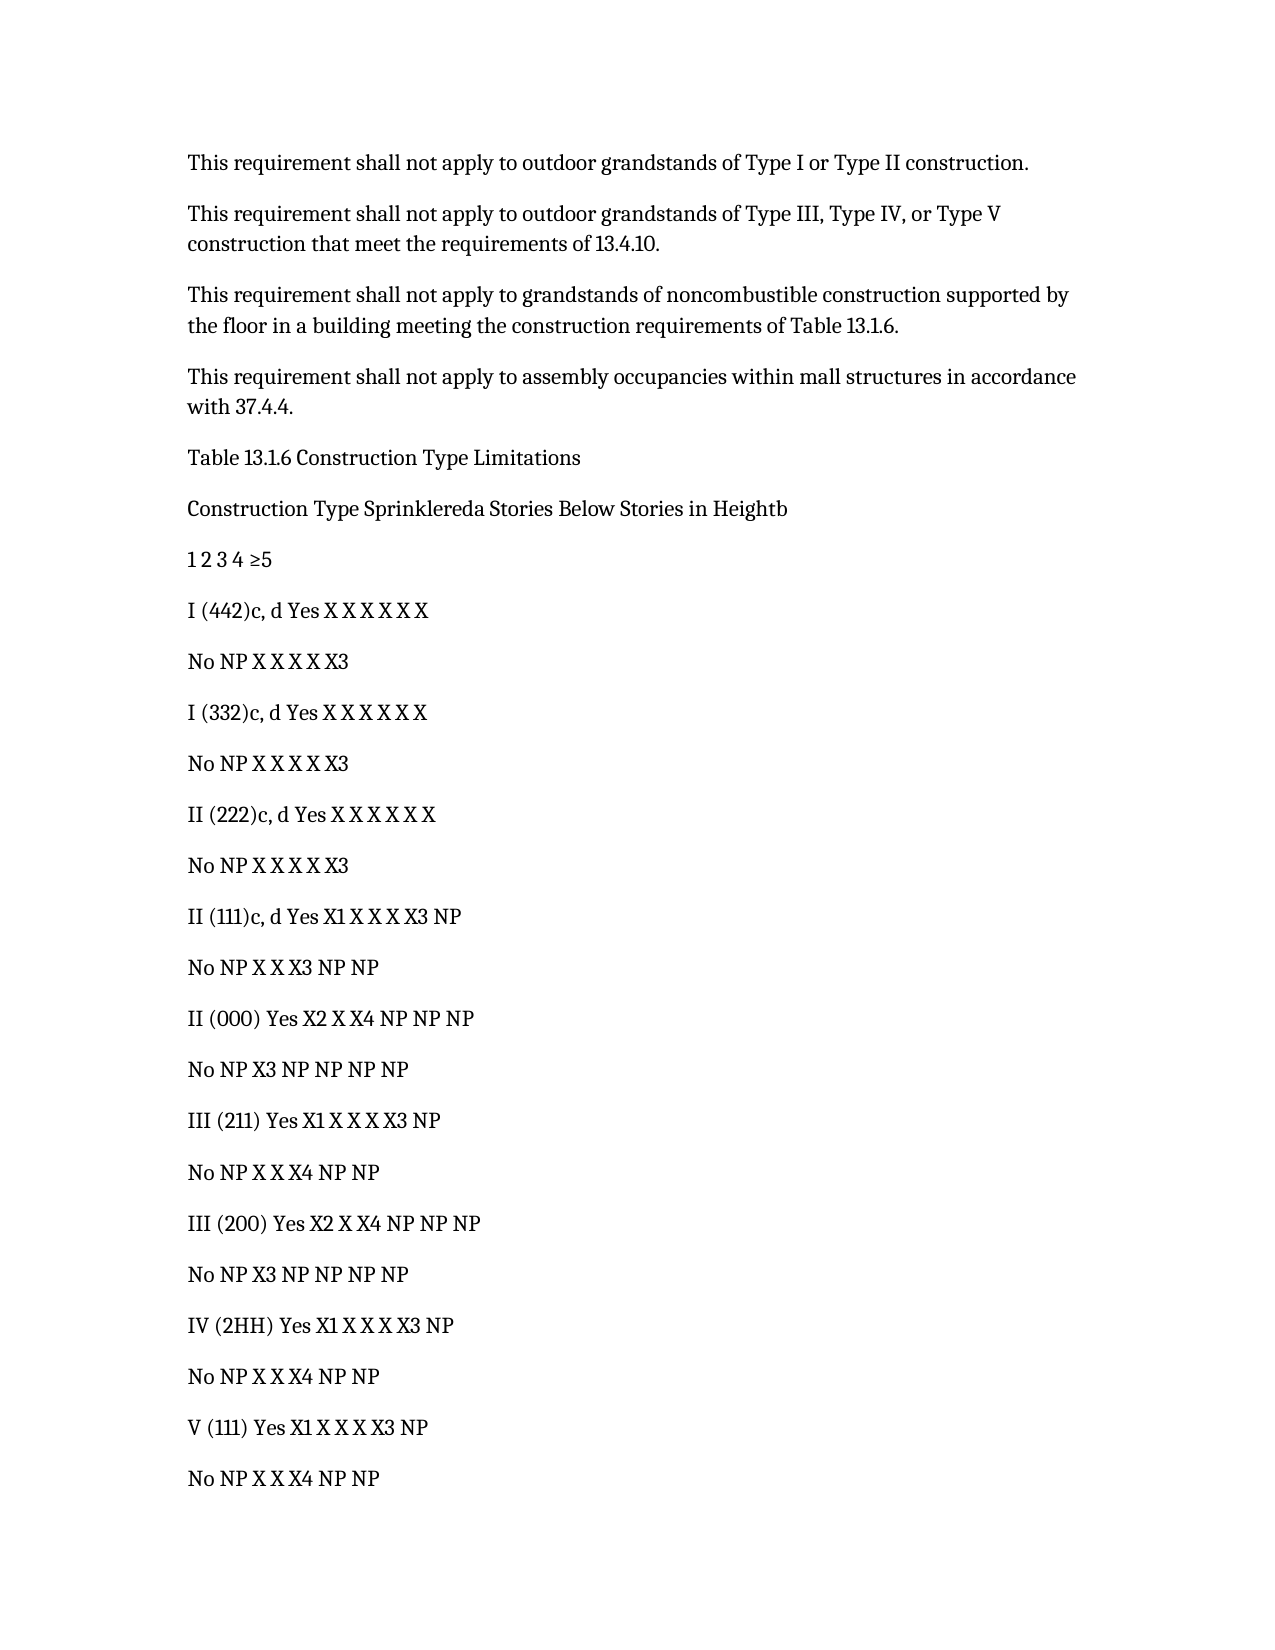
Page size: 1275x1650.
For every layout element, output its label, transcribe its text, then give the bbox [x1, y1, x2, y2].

text No NP X X X4 NP NP [187, 1466, 1087, 1492]
text III (200) Yes X2 X X4 NP NP NP [187, 1210, 1087, 1237]
text V (111) Yes X1 X X X X3 NP [187, 1414, 1087, 1441]
text No NP X X X4 NP NP [187, 1363, 1087, 1390]
text This requirement shall not apply to assembly occupancies within mall structures in accordance with 37.4.4. [187, 363, 1087, 420]
text IV (2HH) Yes X1 X X X X3 NP [187, 1312, 1087, 1339]
text Table 13.1.6 Construction Type Limitations [187, 445, 1087, 471]
text III (211) Yes X1 X X X X3 NP [187, 1108, 1087, 1135]
text I (442)c, d Yes X X X X X X [187, 598, 1087, 624]
text No NP X X X X X3 [187, 751, 1087, 777]
text This requirement shall not apply to grandstands of noncombustible construction supported by the floor in a building meeting the construction requirements of Table 13.1.6. [187, 282, 1087, 339]
text No NP X X X X X3 [187, 853, 1087, 879]
text This requirement shall not apply to outdoor grandstands of Type I or Type II construction. [187, 150, 1087, 176]
text I (332)c, d Yes X X X X X X [187, 700, 1087, 726]
text No NP X3 NP NP NP NP [187, 1057, 1087, 1084]
text 1 2 3 4 ≥5 [187, 547, 1087, 573]
text II (000) Yes X2 X X4 NP NP NP [187, 1006, 1087, 1033]
text This requirement shall not apply to outdoor grandstands of Type III, Type IV, or Type V construction that meet the requirements of 13.4.10. [187, 201, 1087, 258]
text No NP X X X3 NP NP [187, 955, 1087, 982]
text No NP X X X X X3 [187, 649, 1087, 675]
text II (111)c, d Yes X1 X X X X3 NP [187, 904, 1087, 931]
text II (222)c, d Yes X X X X X X [187, 802, 1087, 828]
text No NP X X X4 NP NP [187, 1159, 1087, 1186]
text Construction Type Sprinklereda Stories Below Stories in Heightb [187, 496, 1087, 522]
text No NP X3 NP NP NP NP [187, 1261, 1087, 1288]
